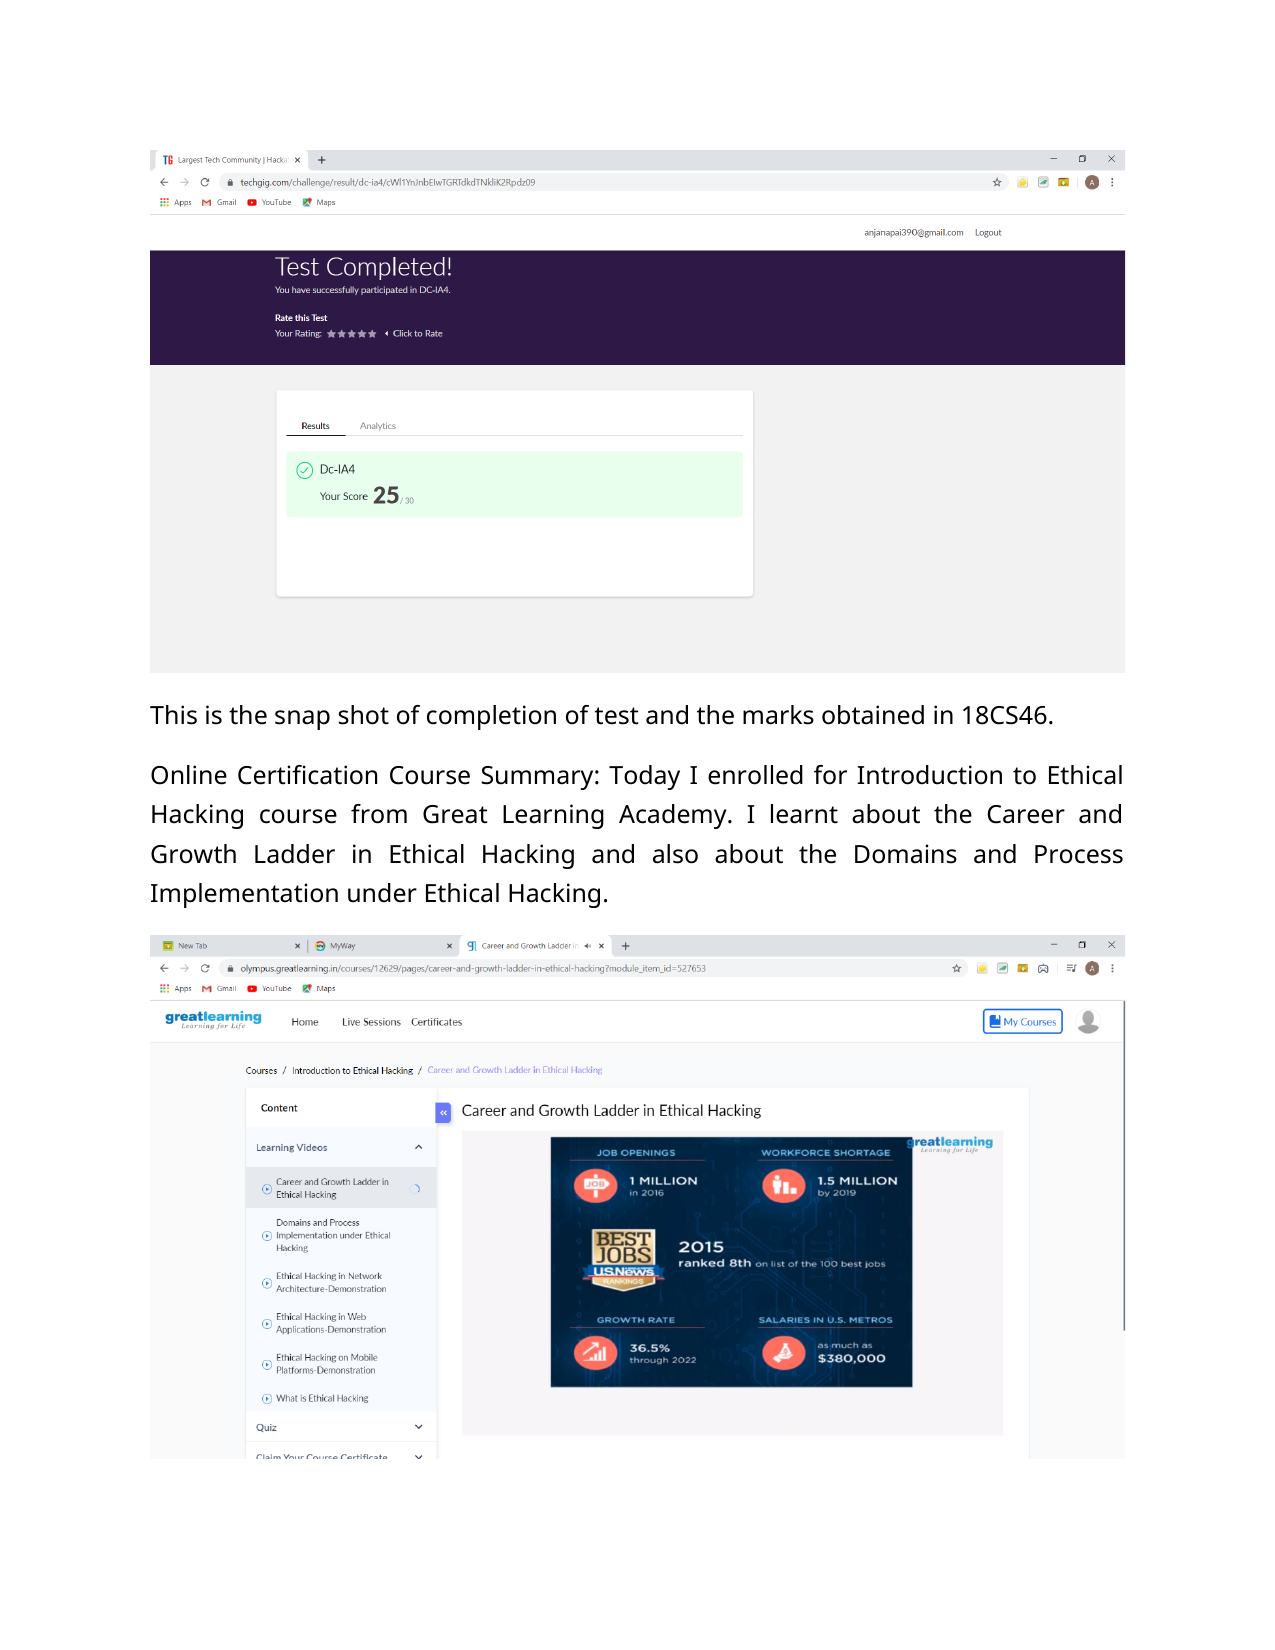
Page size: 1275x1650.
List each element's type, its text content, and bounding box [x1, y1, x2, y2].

picture [150, 935, 1125, 1459]
picture [150, 150, 1125, 673]
text This is the snap shot of completion of test and the marks obtained in 18CS46. [150, 698, 1125, 732]
text Online Certification Course Summary: Today I enrolled for Introduction to Ethical Hacking course from Great Learning Academy. I learnt about the Career and Growth Ladder in Ethical Hacking and also about the Domains and Process Implementation under Ethical Hacking. [150, 758, 1125, 909]
